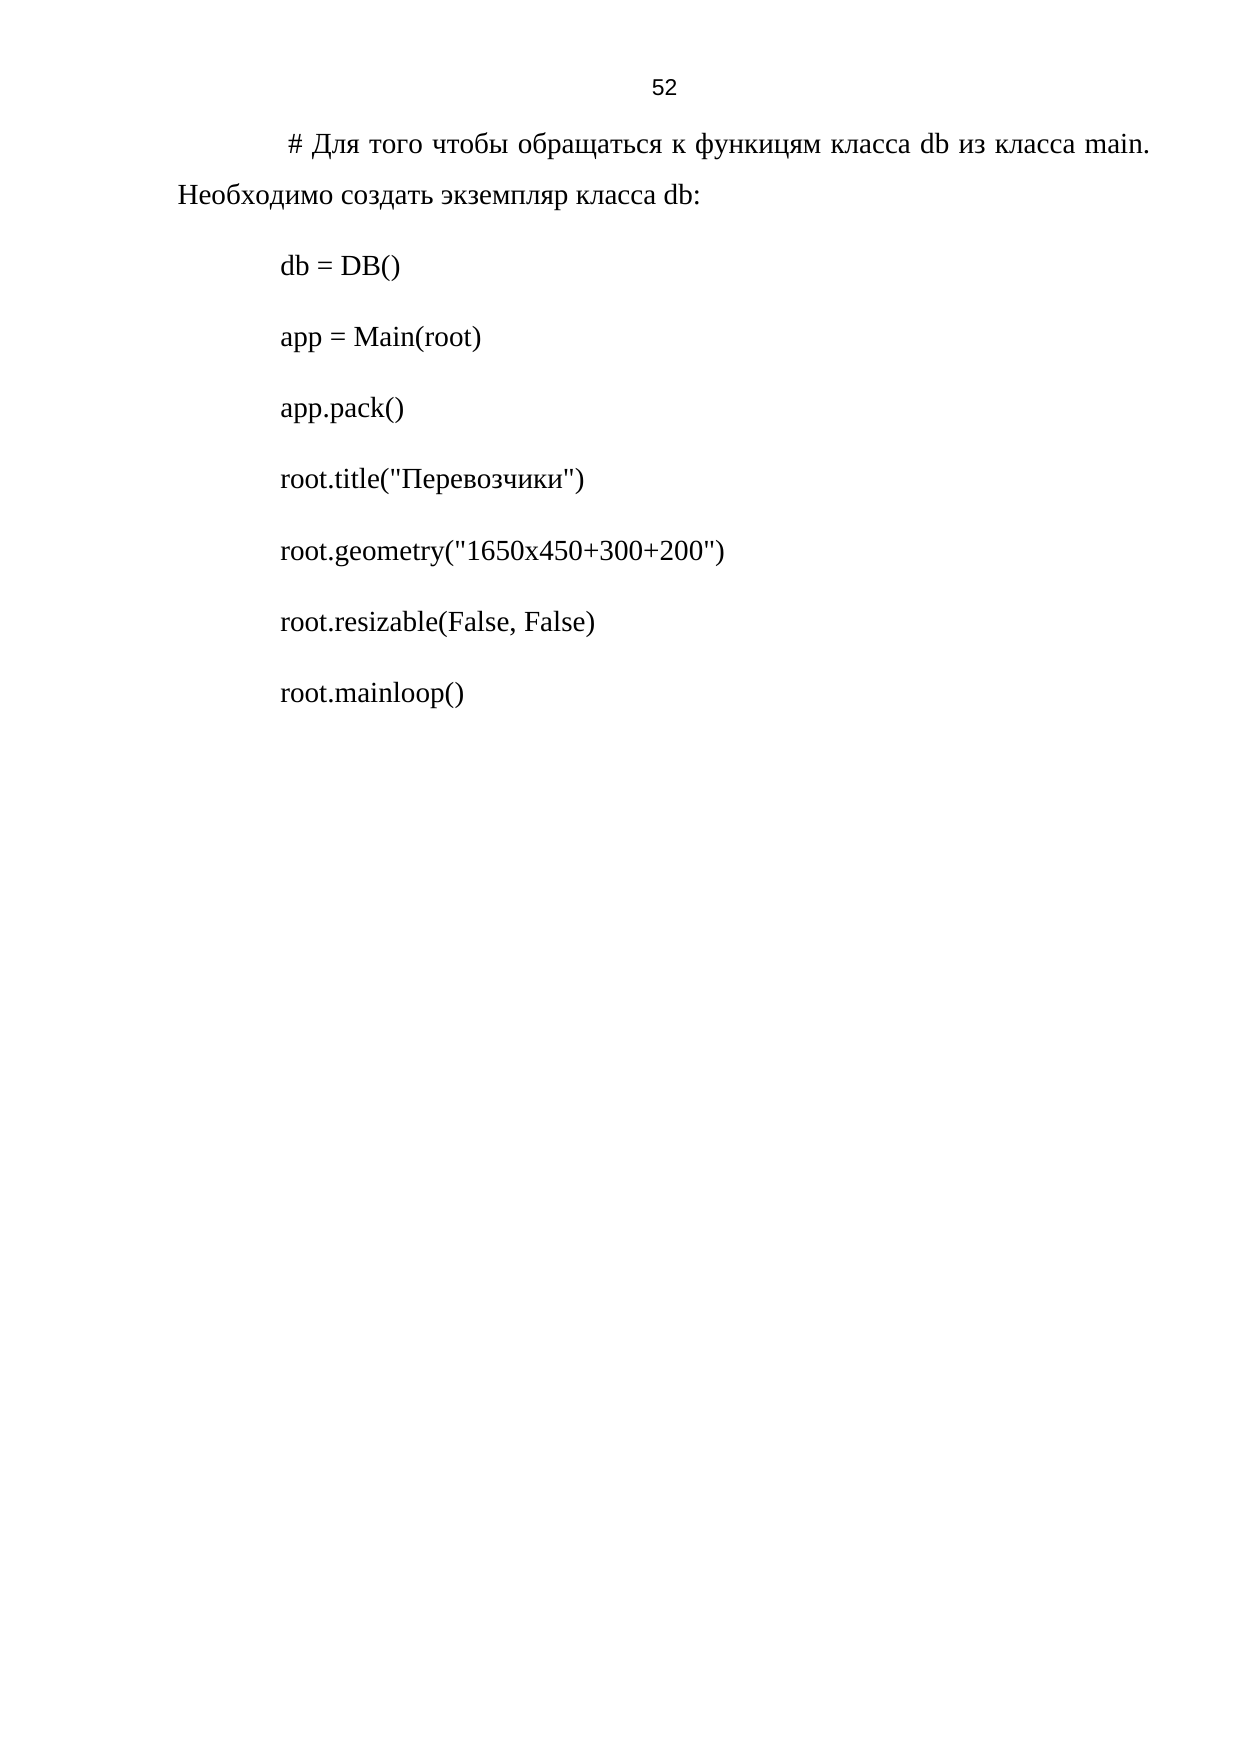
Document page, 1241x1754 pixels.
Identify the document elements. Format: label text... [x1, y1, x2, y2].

list db = DB() [177, 248, 1152, 282]
list # Для того чтобы обращаться к функицям класса db из класса main. Необходимо создать экземпляр класса db: [177, 127, 1152, 210]
list root.title("Перевозчики") [177, 461, 1152, 495]
list root.resizable(False, False) [177, 604, 1152, 637]
list app = Main(root) [177, 319, 1152, 353]
list app.pack() [177, 390, 1152, 424]
list root.geometry("1650x450+300+200") [177, 533, 1152, 566]
list root.mainloop() [177, 675, 1152, 708]
